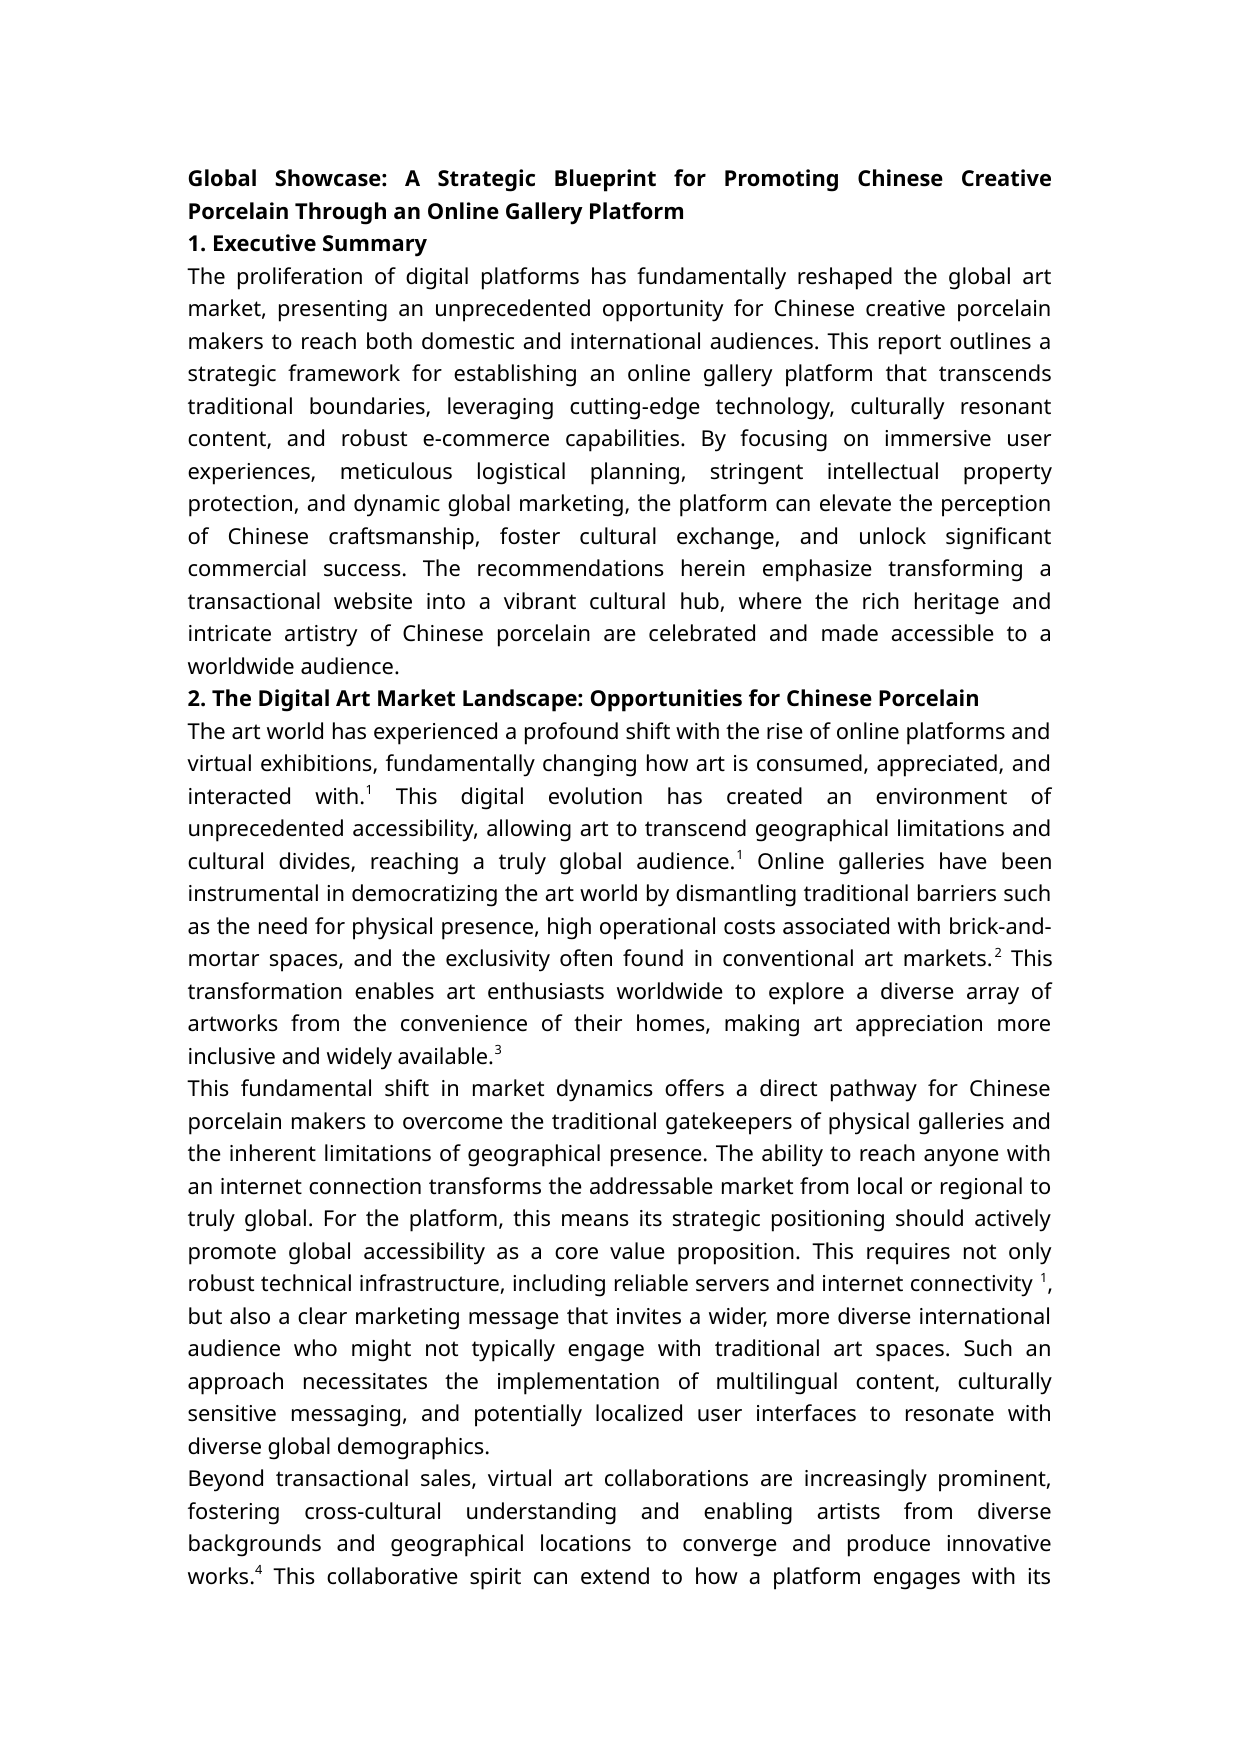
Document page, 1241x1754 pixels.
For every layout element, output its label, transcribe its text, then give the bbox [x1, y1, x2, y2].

text 2. The Digital Art Market Landscape: Opportunities for Chinese Porcelain [187, 682, 1053, 714]
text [187, 1462, 1053, 1592]
text Global Showcase: A Strategic Blueprint for Promoting Chinese Creative Porcelain Through an Online Gallery Platform [187, 162, 1053, 227]
text 1. Executive Summary [187, 227, 1053, 259]
text The art world has experienced a profound shift with the rise of online platforms and virtual exhibitions, fundamentally changing how art is consumed, appreciated, and interacted with.1 This digital evolution has created an environment of unprecedented accessibility, allowing art to transcend geographical limitations and cultural divides, reaching a truly global audience.1 Online galleries have been instrumental in democratizing the art world by dismantling traditional barriers such as the need for physical presence, high operational costs associated with brick-and-mortar spaces, and the exclusivity often found in conventional art markets.2 This transformation enables art enthusiasts worldwide to explore a diverse array of artworks from the convenience of their homes, making art appreciation more inclusive and widely available.3 [187, 714, 1053, 1072]
text This fundamental shift in market dynamics offers a direct pathway for Chinese porcelain makers to overcome the traditional gatekeepers of physical galleries and the inherent limitations of geographical presence. The ability to reach anyone with an internet connection transforms the addressable market from local or regional to truly global. For the platform, this means its strategic positioning should actively promote global accessibility as a core value proposition. This requires not only robust technical infrastructure, including reliable servers and internet connectivity 1, but also a clear marketing message that invites a wider, more diverse international audience who might not typically engage with traditional art spaces. Such an approach necessitates the implementation of multilingual content, culturally sensitive messaging, and potentially localized user interfaces to resonate with diverse global demographics. [187, 1072, 1053, 1462]
text The proliferation of digital platforms has fundamentally reshaped the global art market, presenting an unprecedented opportunity for Chinese creative porcelain makers to reach both domestic and international audiences. This report outlines a strategic framework for establishing an online gallery platform that transcends traditional boundaries, leveraging cutting-edge technology, culturally resonant content, and robust e-commerce capabilities. By focusing on immersive user experiences, meticulous logistical planning, stringent intellectual property protection, and dynamic global marketing, the platform can elevate the perception of Chinese craftsmanship, foster cultural exchange, and unlock significant commercial success. The recommendations herein emphasize transforming a transactional website into a vibrant cultural hub, where the rich heritage and intricate artistry of Chinese porcelain are celebrated and made accessible to a worldwide audience. [187, 259, 1053, 682]
